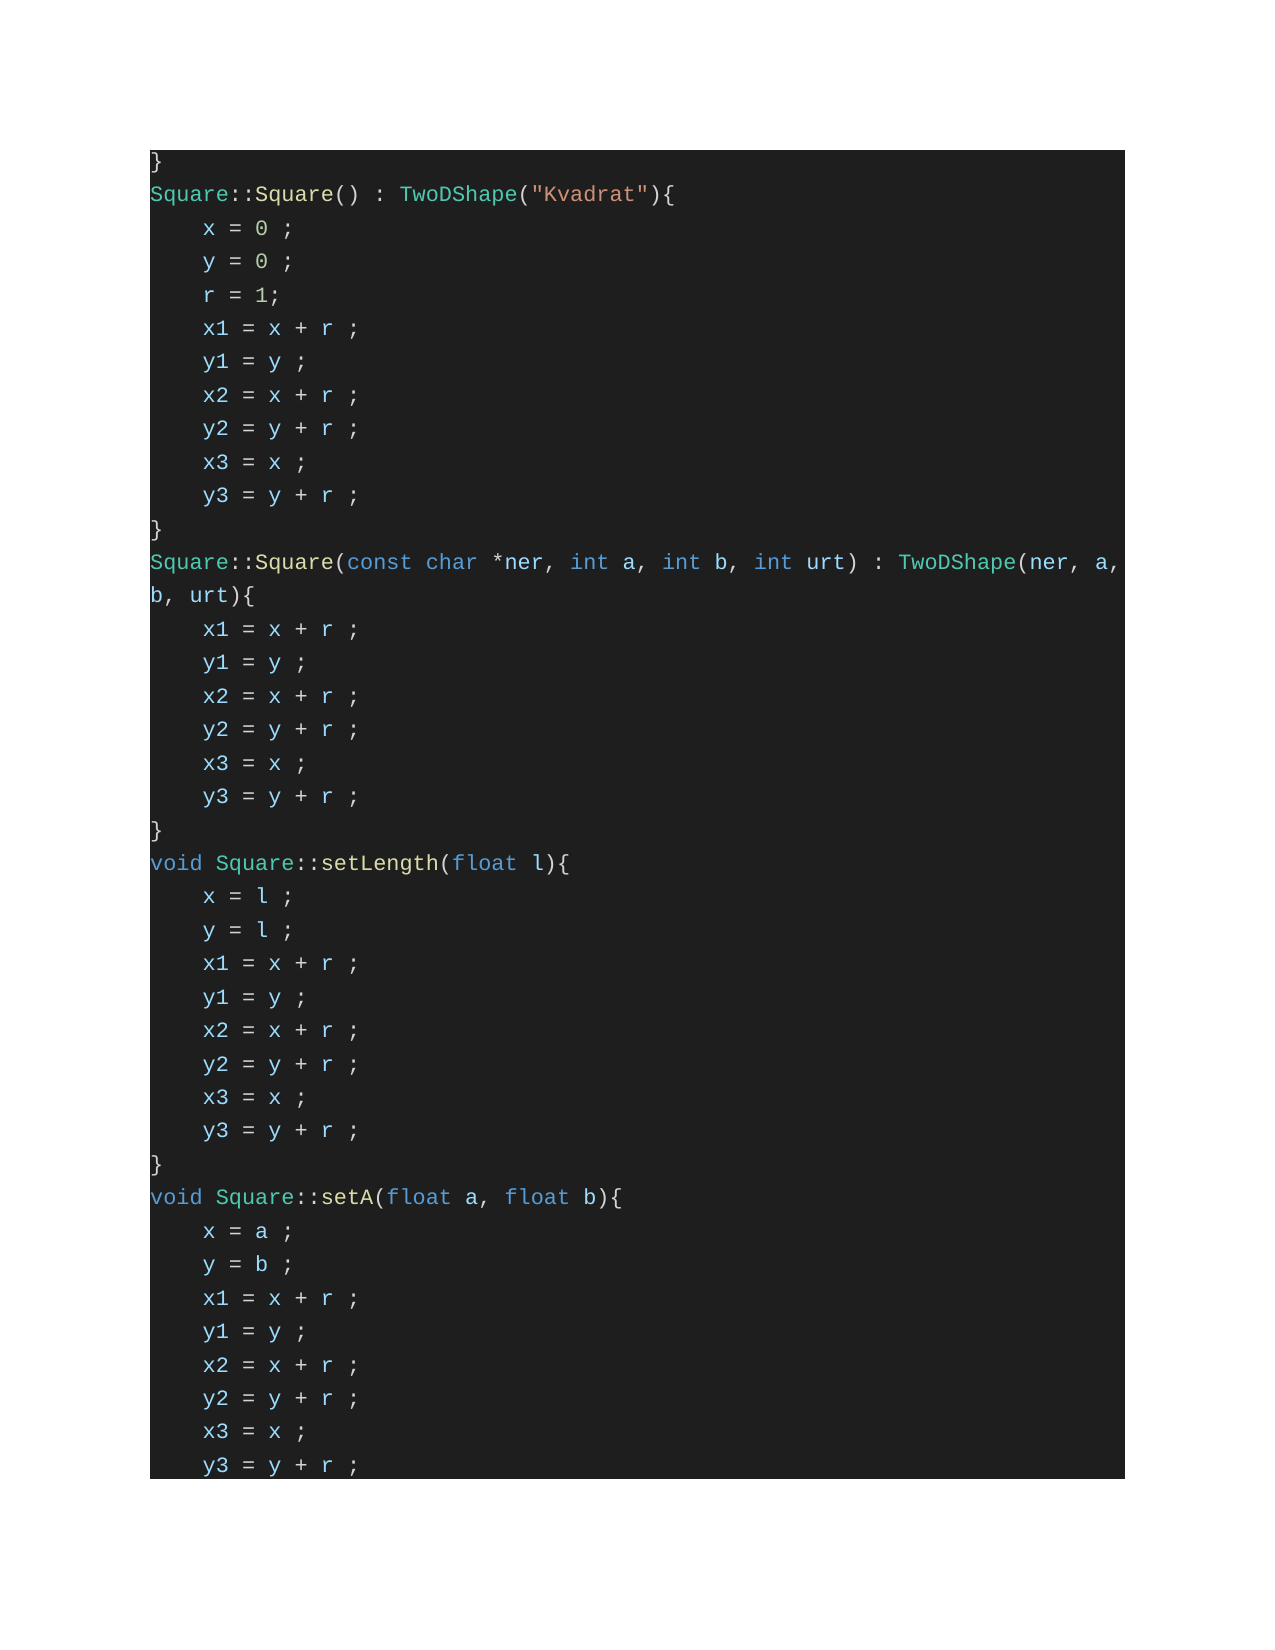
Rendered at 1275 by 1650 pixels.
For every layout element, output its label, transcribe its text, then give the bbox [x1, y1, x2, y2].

text y = 0 ; [150, 250, 1125, 275]
text x2 = x + r ; [150, 685, 1125, 710]
text y3 = y + r ; [150, 484, 1125, 509]
text y3 = y + r ; [150, 1454, 1125, 1479]
text y1 = y ; [150, 986, 1125, 1011]
text y2 = y + r ; [150, 1053, 1125, 1078]
text x1 = x + r ; [150, 1287, 1125, 1312]
text y3 = y + r ; [150, 1120, 1125, 1144]
text void Square::setA(float a, float b){ [150, 1187, 1125, 1211]
text x = 0 ; [150, 217, 1125, 242]
text y = l ; [150, 919, 1125, 944]
text void Square::setLength(float l){ [150, 852, 1125, 877]
text x2 = x + r ; [150, 1354, 1125, 1378]
text r = 1; [150, 284, 1125, 308]
text y1 = y ; [150, 652, 1125, 676]
text x1 = x + r ; [150, 317, 1125, 342]
text x2 = x + r ; [150, 384, 1125, 409]
text y2 = y + r ; [150, 718, 1125, 743]
text x3 = x ; [150, 1421, 1125, 1445]
text Square::Square() : TwoDShape("Kvadrat"){ [150, 183, 1125, 208]
text y2 = y + r ; [150, 1387, 1125, 1412]
text y3 = y + r ; [150, 785, 1125, 810]
text x3 = x ; [150, 451, 1125, 476]
text x = a ; [150, 1220, 1125, 1245]
text x2 = x + r ; [150, 1019, 1125, 1044]
text x = l ; [150, 886, 1125, 910]
text y = b ; [150, 1253, 1125, 1278]
text Square::Square(const char *ner, int a, int b, int urt) : TwoDShape(ner, a, b, urt){ [150, 551, 1125, 609]
text x1 = x + r ; [150, 618, 1125, 643]
text y2 = y + r ; [150, 417, 1125, 442]
text y1 = y ; [150, 1320, 1125, 1345]
text x3 = x ; [150, 752, 1125, 777]
text } [150, 150, 1125, 175]
text x1 = x + r ; [150, 952, 1125, 977]
text y1 = y ; [150, 351, 1125, 375]
text } [150, 1153, 1125, 1178]
text } [150, 819, 1125, 843]
text x3 = x ; [150, 1086, 1125, 1111]
text } [150, 518, 1125, 543]
